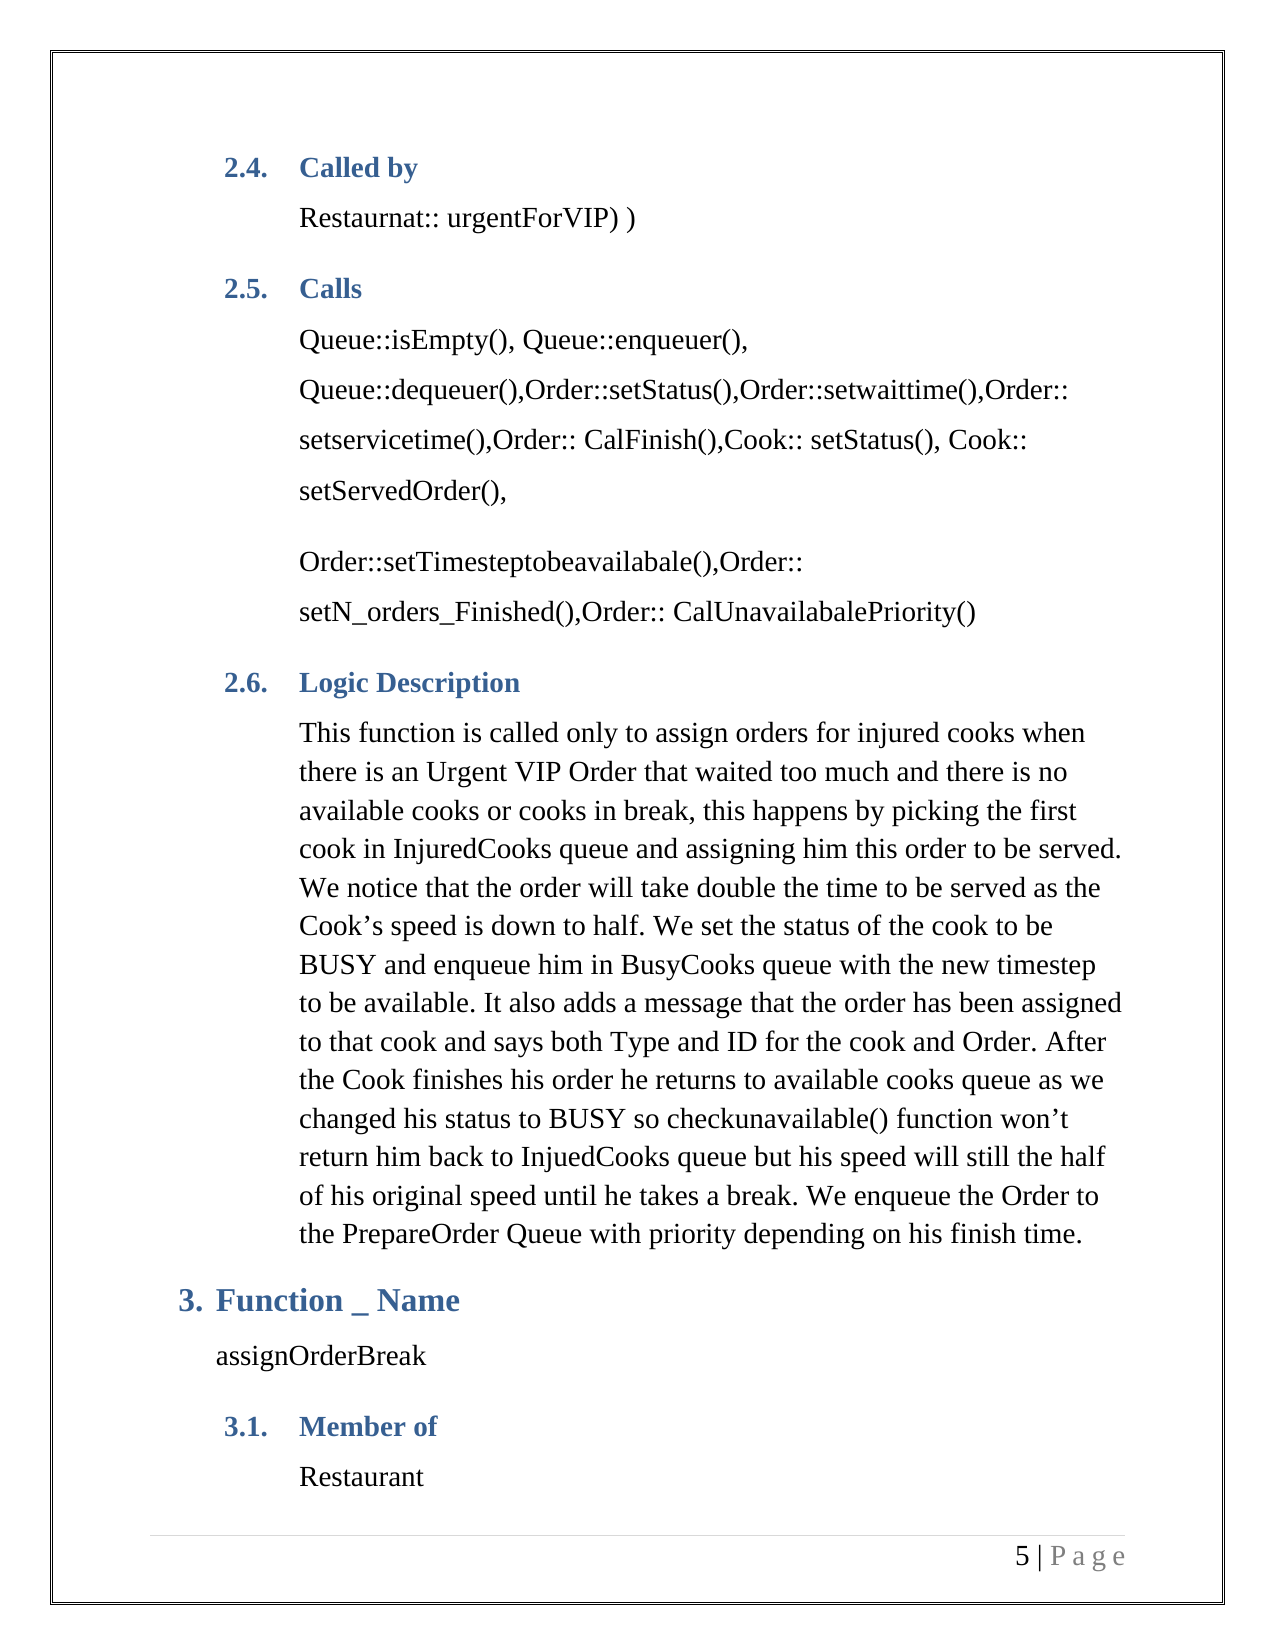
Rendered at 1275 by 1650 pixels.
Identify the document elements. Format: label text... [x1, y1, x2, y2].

subtitle Logic Description [224, 665, 1125, 699]
subtitle Member of [224, 1409, 1125, 1442]
text This function is called only to assign orders for injured cooks when there is an Urgent VIP Order that waited too much and there is no available cooks or cooks in break, this happens by picking the first cook in InjuredCooks queue and assigning him this order to be served. We notice that the order will take double the time to be served as the Cook’s speed is down to half. We set the status of the cook to be BUSY and enqueue him in BusyCooks queue with the new timestep to be available. It also adds a message that the order has been assigned to that cook and says both Type and ID for the cook and Order. After the Cook finishes his order he returns to available cooks queue as we changed his status to BUSY so checkunavailable() function won’t return him back to InjuedCooks queue but his speed will still the half of his original speed until he takes a break. We enqueue the Order to the PrepareOrder Queue with priority depending on his finish time. [299, 716, 1125, 1250]
text Restaurnat:: urgentForVIP) ) [299, 200, 1125, 234]
subtitle Function _ Name [178, 1280, 1125, 1318]
text Restaurant [299, 1459, 1125, 1493]
text assignOrderBreak [216, 1338, 1125, 1371]
subtitle Called by [224, 150, 1125, 183]
subtitle Calls [224, 271, 1125, 305]
text Order::setTimesteptobeavailabale(),Order:: setN_orders_Finished(),Order:: CalUnavailabalePriority() [299, 544, 1125, 628]
